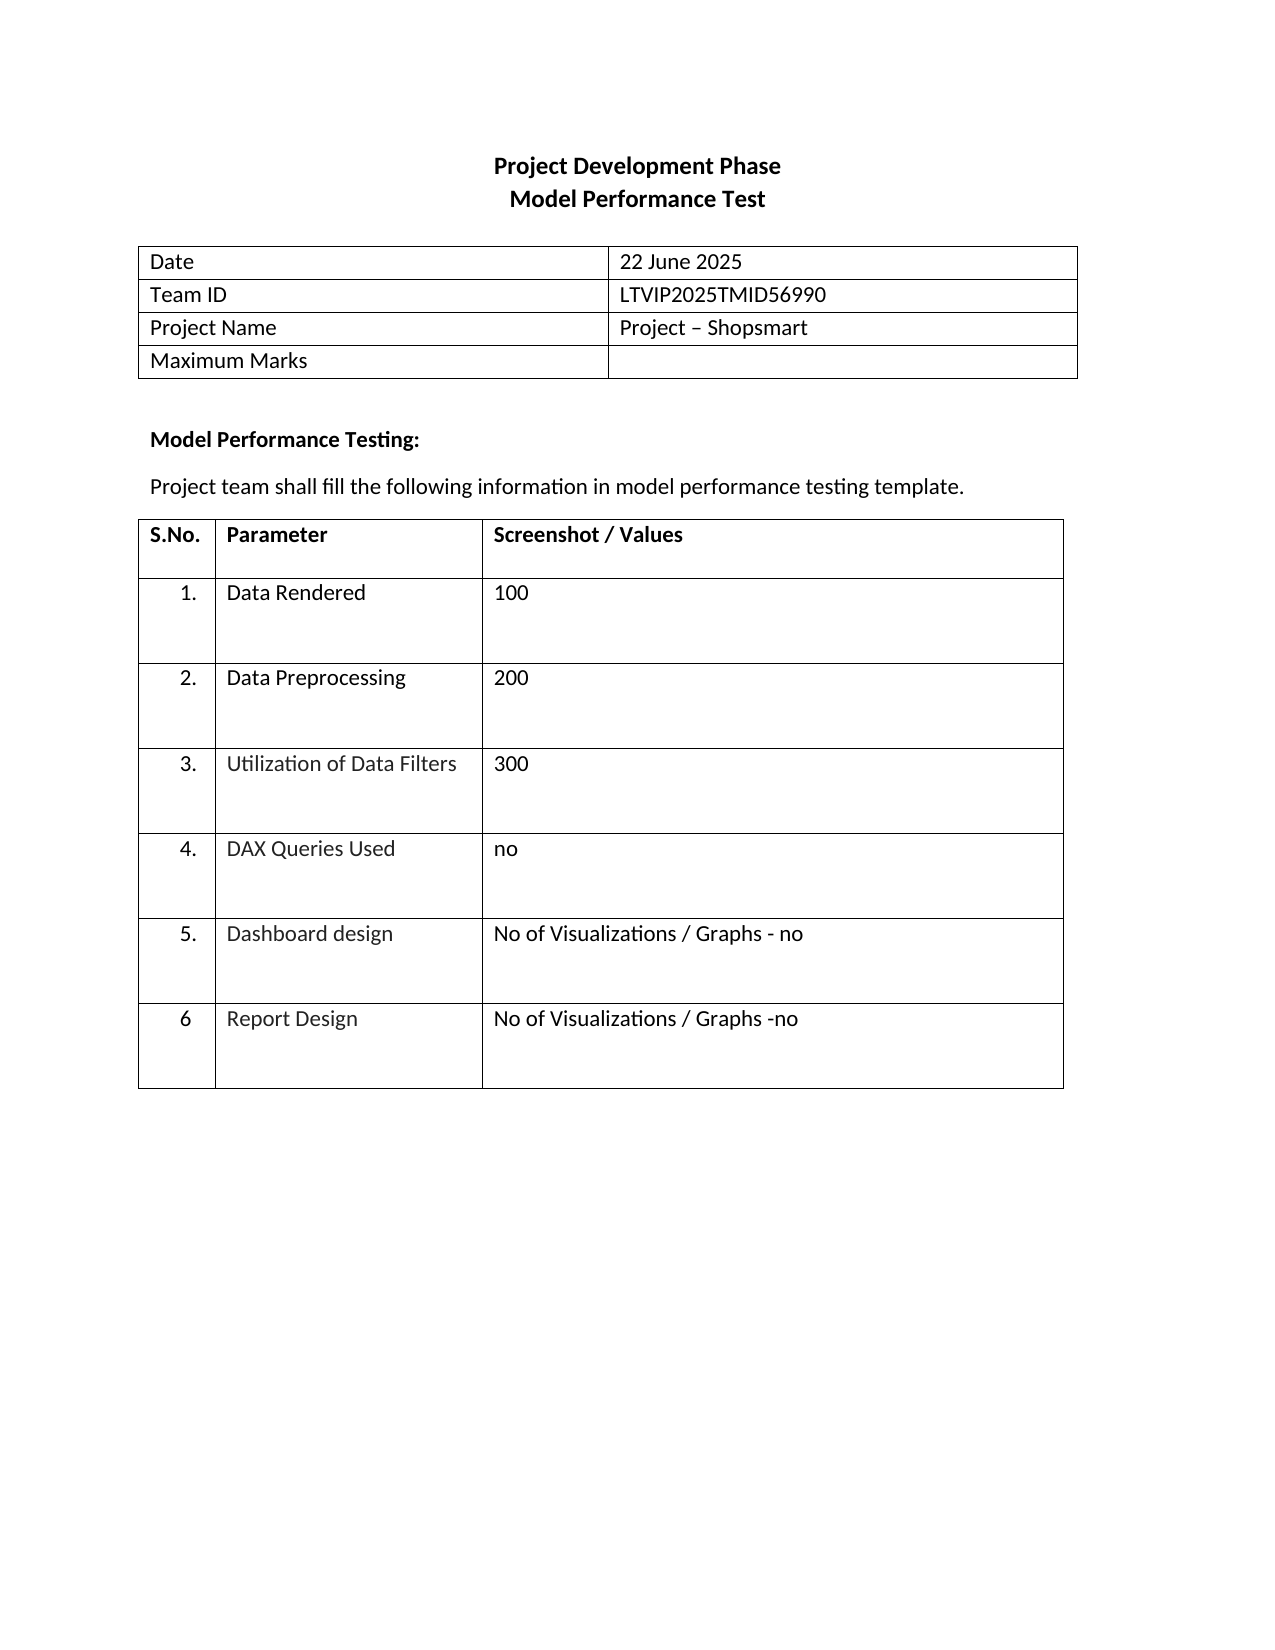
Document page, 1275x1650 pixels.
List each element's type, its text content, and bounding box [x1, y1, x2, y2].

table_cell Project Name [139, 313, 608, 345]
table_cell 4. [139, 834, 215, 918]
table_cell LTVIP2025TMID56990 [609, 280, 1077, 312]
table_cell Report Design [216, 1004, 482, 1088]
table_header Screenshot / Values [483, 520, 1063, 577]
table_cell Dashboard design [216, 919, 482, 1003]
table_cell Data Preprocessing [216, 664, 482, 748]
table_cell 3. [139, 749, 215, 833]
table_cell 200 [483, 664, 1063, 748]
table_cell Maximum Marks [139, 346, 608, 378]
text Model Performance Test [150, 183, 1125, 213]
table_cell Data Rendered [216, 579, 482, 662]
table_cell no [483, 834, 1063, 918]
table_header 22 June 2025 [609, 247, 1077, 279]
table_cell No of Visualizations / Graphs - no [483, 919, 1063, 1003]
table_cell DAX Queries Used [216, 834, 482, 918]
table_cell [139, 664, 215, 748]
text Project Development Phase [150, 150, 1125, 181]
text Model Performance Testing: [150, 426, 1125, 454]
table_cell 6 [139, 1004, 215, 1088]
table_cell No of Visualizations / Graphs -no [483, 1004, 1063, 1088]
table_header Parameter [216, 520, 482, 577]
table_cell Utilization of Data Filters [216, 749, 482, 833]
table_header S.No. [139, 520, 215, 577]
table_cell [609, 346, 1077, 378]
table_cell Project – Shopsmart [609, 313, 1077, 345]
table_cell 5. [139, 919, 215, 1003]
table_cell 100 [483, 579, 1063, 662]
table_cell Team ID [139, 280, 608, 312]
table_cell [139, 579, 215, 662]
table_cell 300 [483, 749, 1063, 833]
text Project team shall fill the following information in model performance testing template. [150, 472, 1125, 501]
table_header Date [139, 247, 608, 279]
